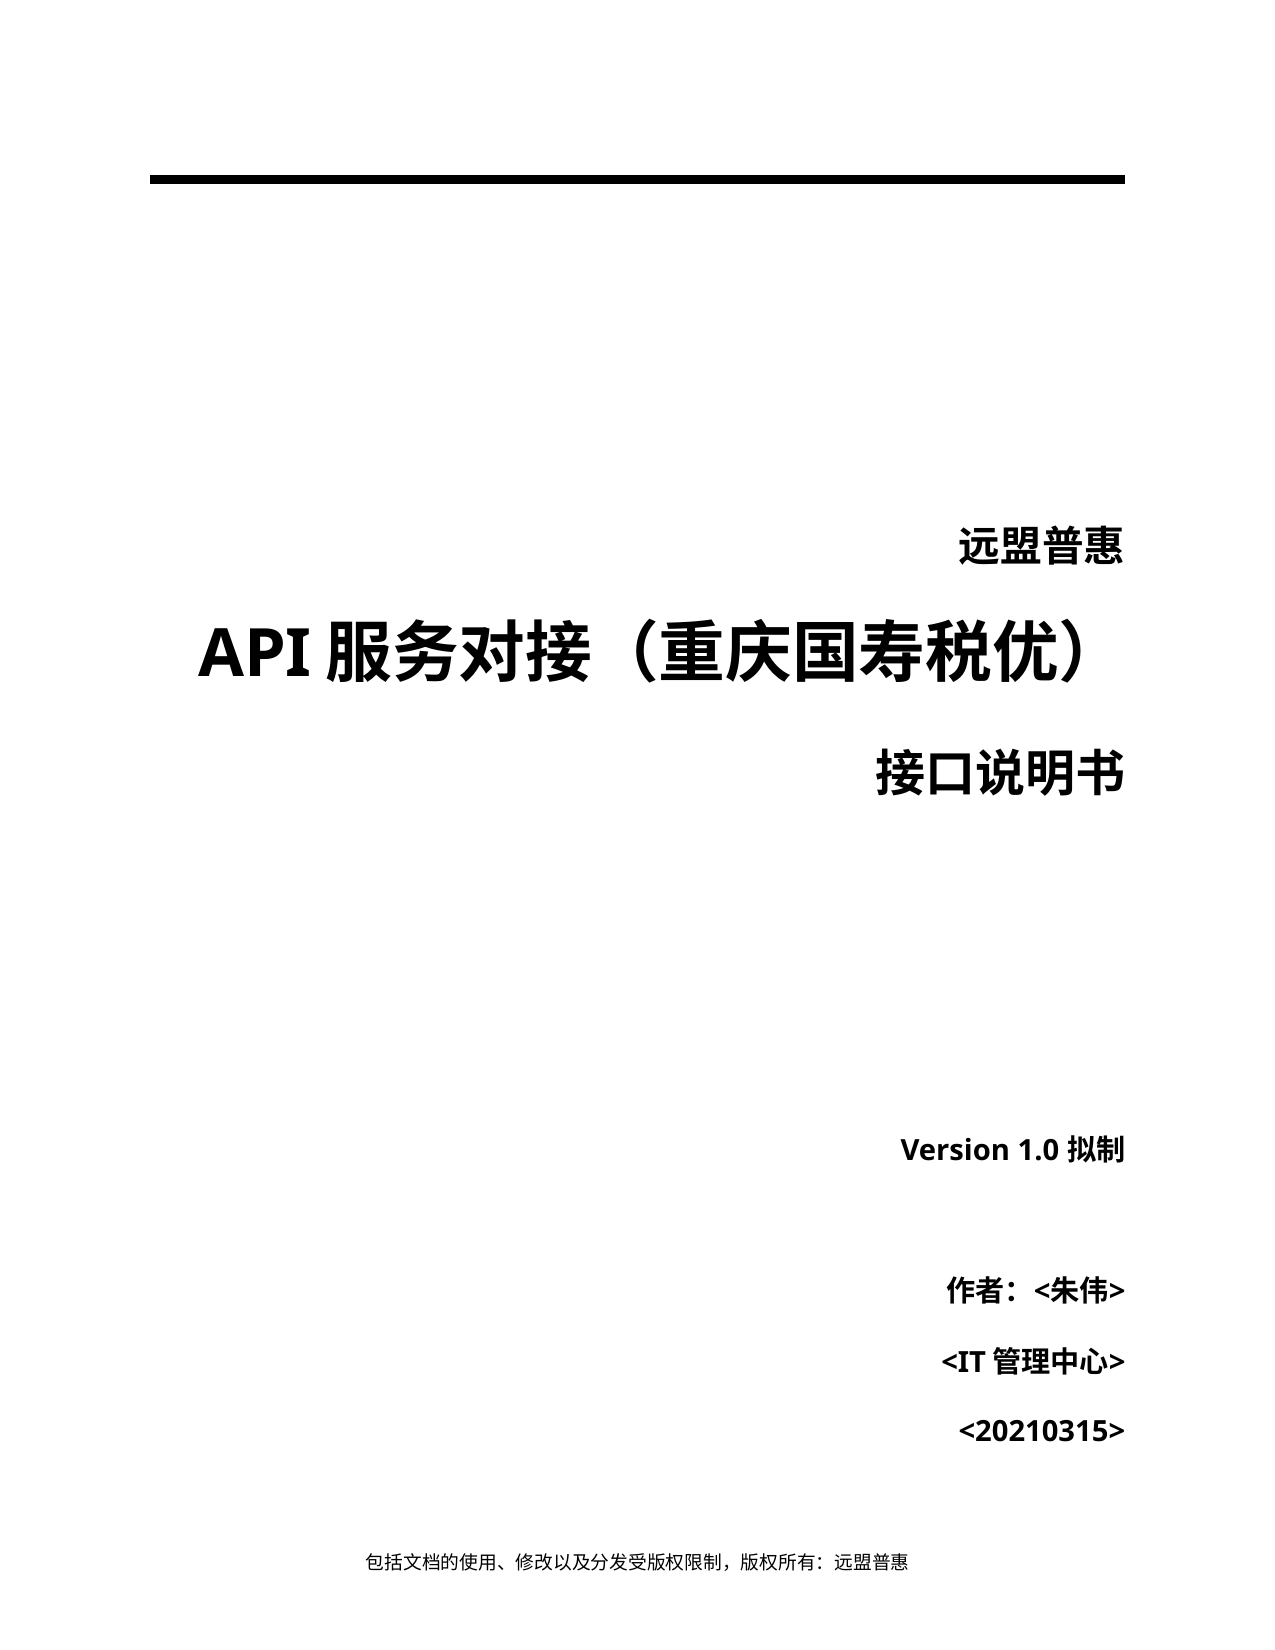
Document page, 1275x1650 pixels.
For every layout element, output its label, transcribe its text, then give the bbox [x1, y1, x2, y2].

title API服务对接（重庆国寿税优） [150, 599, 1125, 696]
title 接口说明书 [150, 733, 1125, 806]
text 作者：<朱伟> [150, 1267, 1125, 1309]
text <20210315> [150, 1410, 1125, 1450]
text Version 1.0 拟制 [150, 1127, 1125, 1169]
text 远盟普惠 [150, 502, 1125, 574]
text <IT管理中心> [150, 1339, 1125, 1381]
